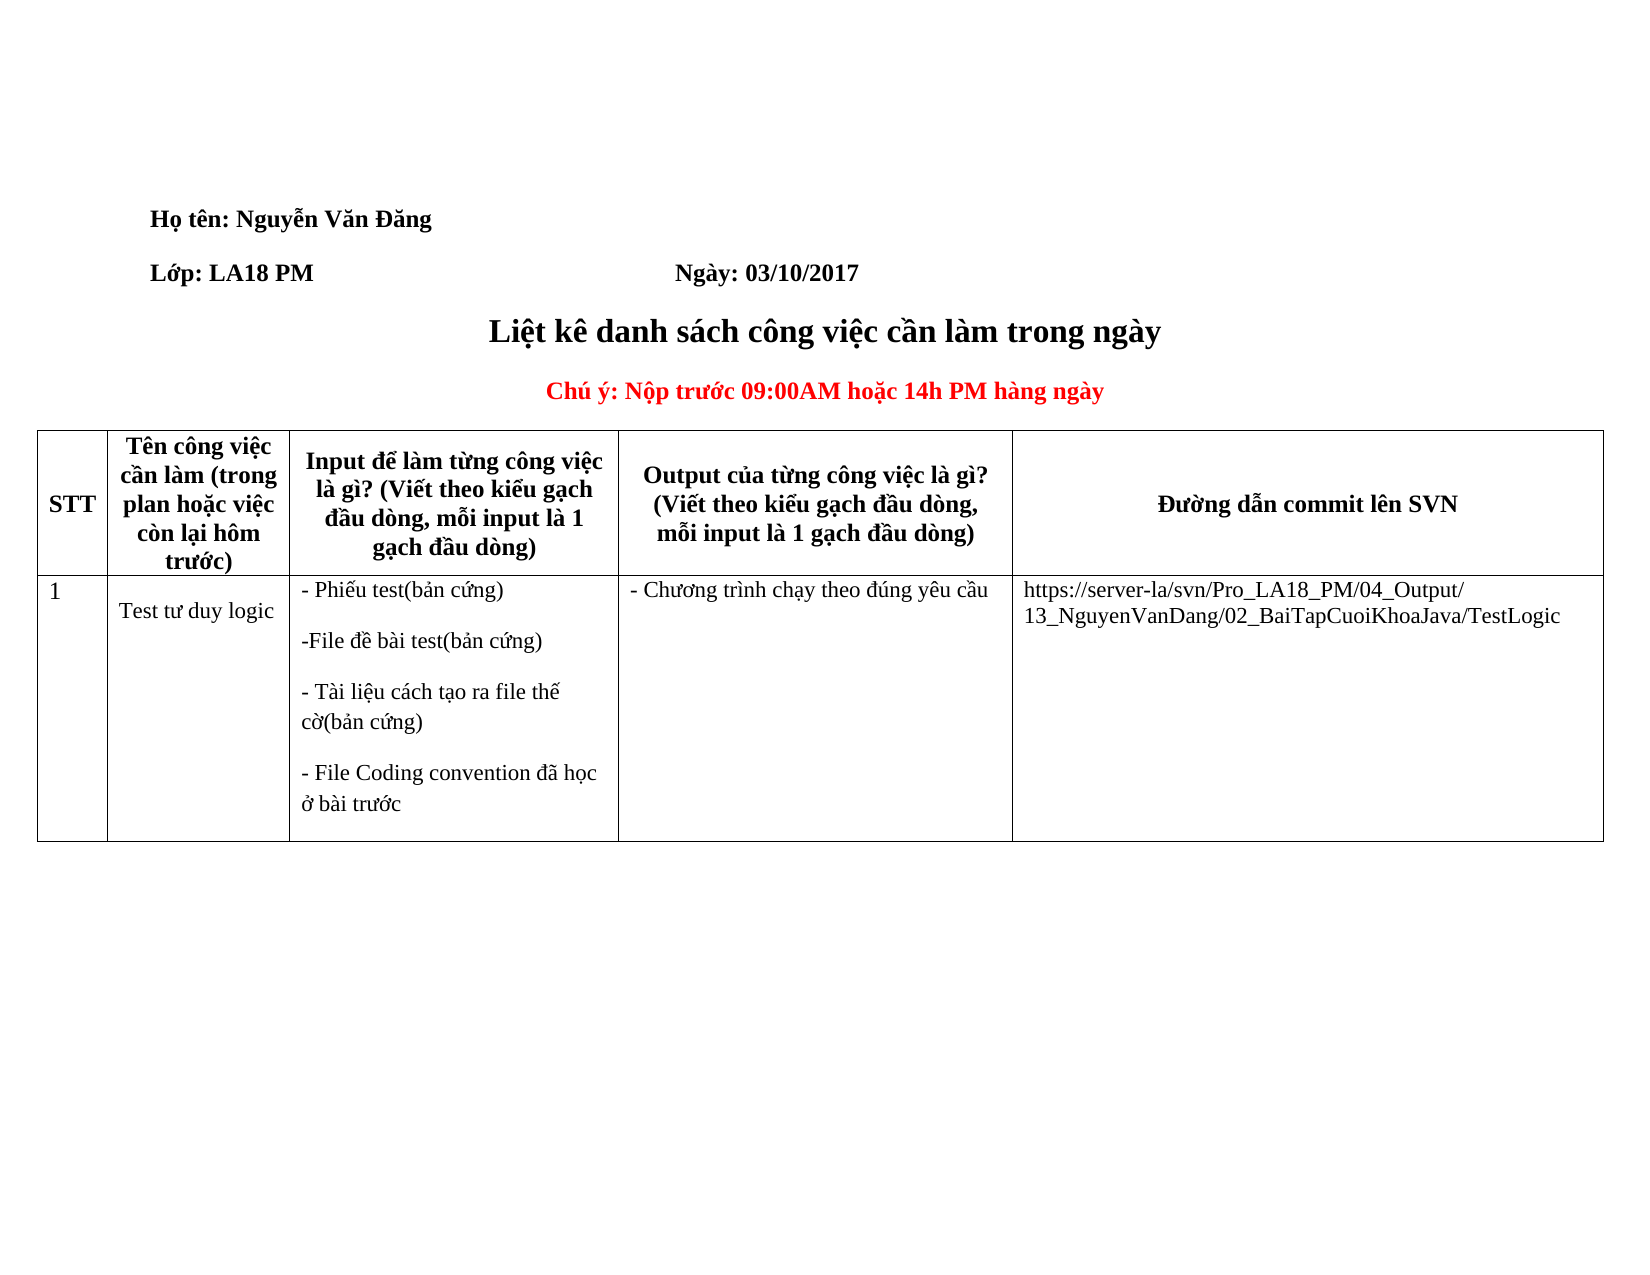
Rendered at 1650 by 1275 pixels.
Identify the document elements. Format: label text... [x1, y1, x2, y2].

table_cell - Phiếu test(bản cứng) -File đề bài test(bản cứng) - Tài liệu cách tạo ra file thế cờ(bản cứng) - File Coding convention đã học ở bài trước [290, 576, 618, 841]
text Họ tên: Nguyễn Văn Đăng [150, 204, 1500, 233]
table_cell 1 [38, 576, 107, 841]
table_header STT [38, 431, 107, 575]
table_cell - Chương trình chạy theo đúng yêu cầu [619, 576, 1012, 841]
table_cell https://server-la/svn/Pro_LA18_PM/04_Output/13_NguyenVanDang/02_BaiTapCuoiKhoaJava/TestLogic [1013, 576, 1603, 841]
table_header Input để làm từng công việc là gì? (Viết theo kiểu gạch đầu dòng, mỗi input là 1 gạch đầu dòng) [290, 431, 618, 575]
table_header Đường dẫn commit lên SVN [1013, 431, 1603, 575]
text Liệt kê danh sách công việc cần làm trong ngày [150, 312, 1500, 350]
table_header Output của từng công việc là gì? (Viết theo kiểu gạch đầu dòng, mỗi input là 1 gạch đầu dòng) [619, 431, 1012, 575]
table_cell Test tư duy logic [108, 576, 289, 841]
text Lớp: LA18 PM Ngày: 03/10/2017 [150, 258, 1500, 286]
table_header Tên công việc cần làm (trong plan hoặc việc còn lại hôm trước) [108, 431, 289, 575]
text Chú ý: Nộp trước 09:00AM hoặc 14h PM hàng ngày [150, 376, 1500, 405]
